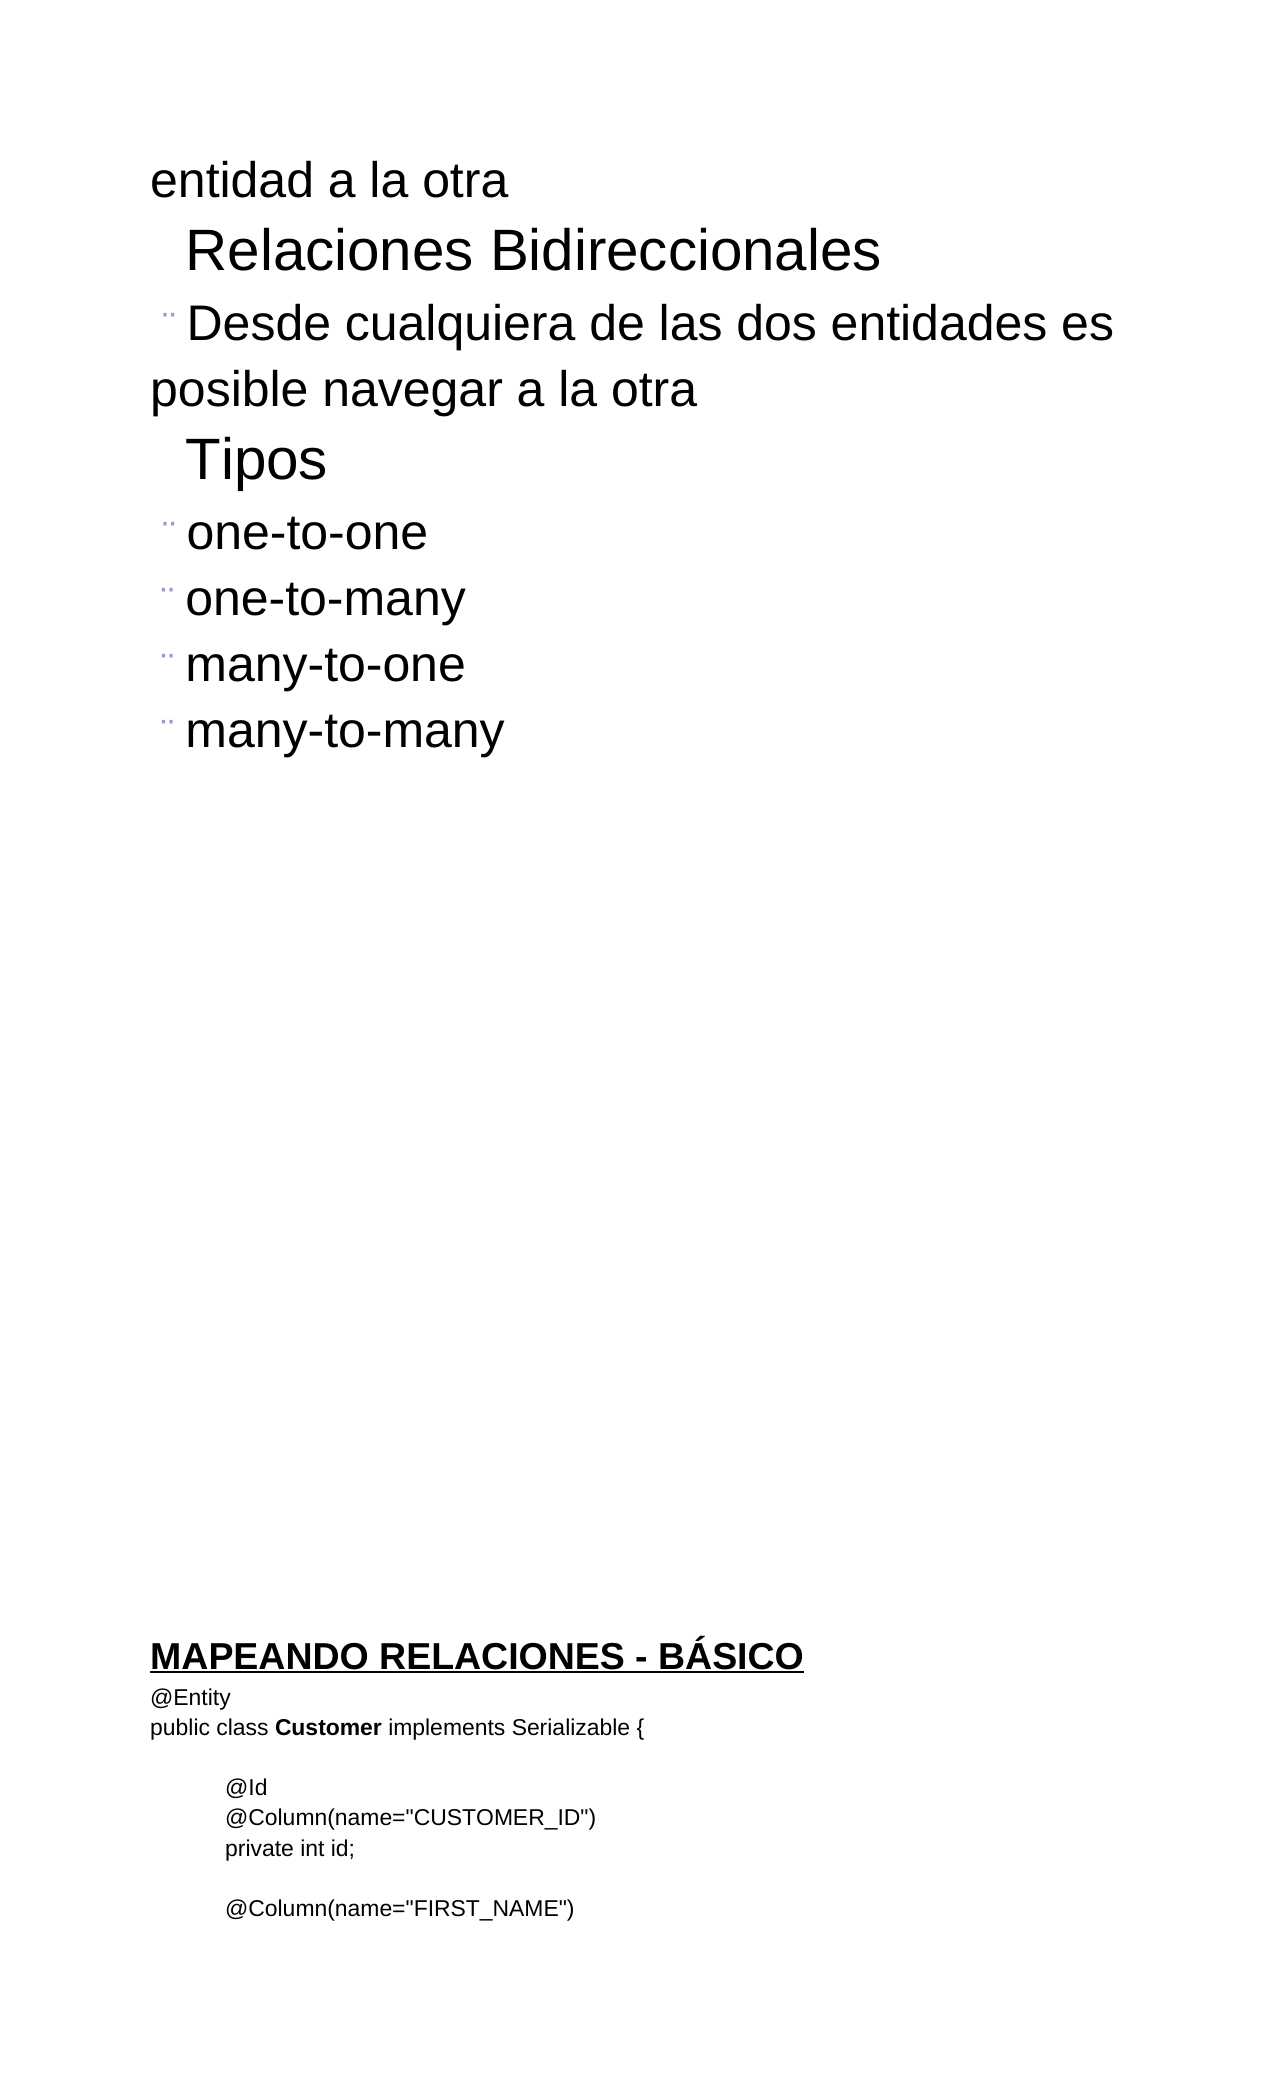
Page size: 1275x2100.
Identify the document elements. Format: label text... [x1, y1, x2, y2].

text Relaciones Bidireccionales [150, 216, 1125, 283]
text ¨ one-to-many [150, 568, 1125, 626]
text ¨ many-to-one [150, 634, 1125, 692]
text ¨ Desde cualquiera de las dos entidades es posible navegar a la otra [150, 293, 1125, 417]
text @Column(name="FIRST_NAME") [150, 1895, 1125, 1921]
text @Column(name="CUSTOMER_ID") [150, 1804, 1125, 1831]
text @Entity [150, 1683, 1125, 1710]
text ¨ many-to-many [150, 700, 1125, 758]
text @Id [150, 1774, 1125, 1800]
text public class Customer implements Serializable { [150, 1714, 1125, 1740]
text private int id; [150, 1834, 1125, 1861]
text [150, 150, 1125, 207]
text MAPEANDO RELACIONES - BÁSICO [150, 1634, 1125, 1677]
text ¨ one-to-one [150, 502, 1125, 560]
text Tipos [150, 425, 1125, 492]
